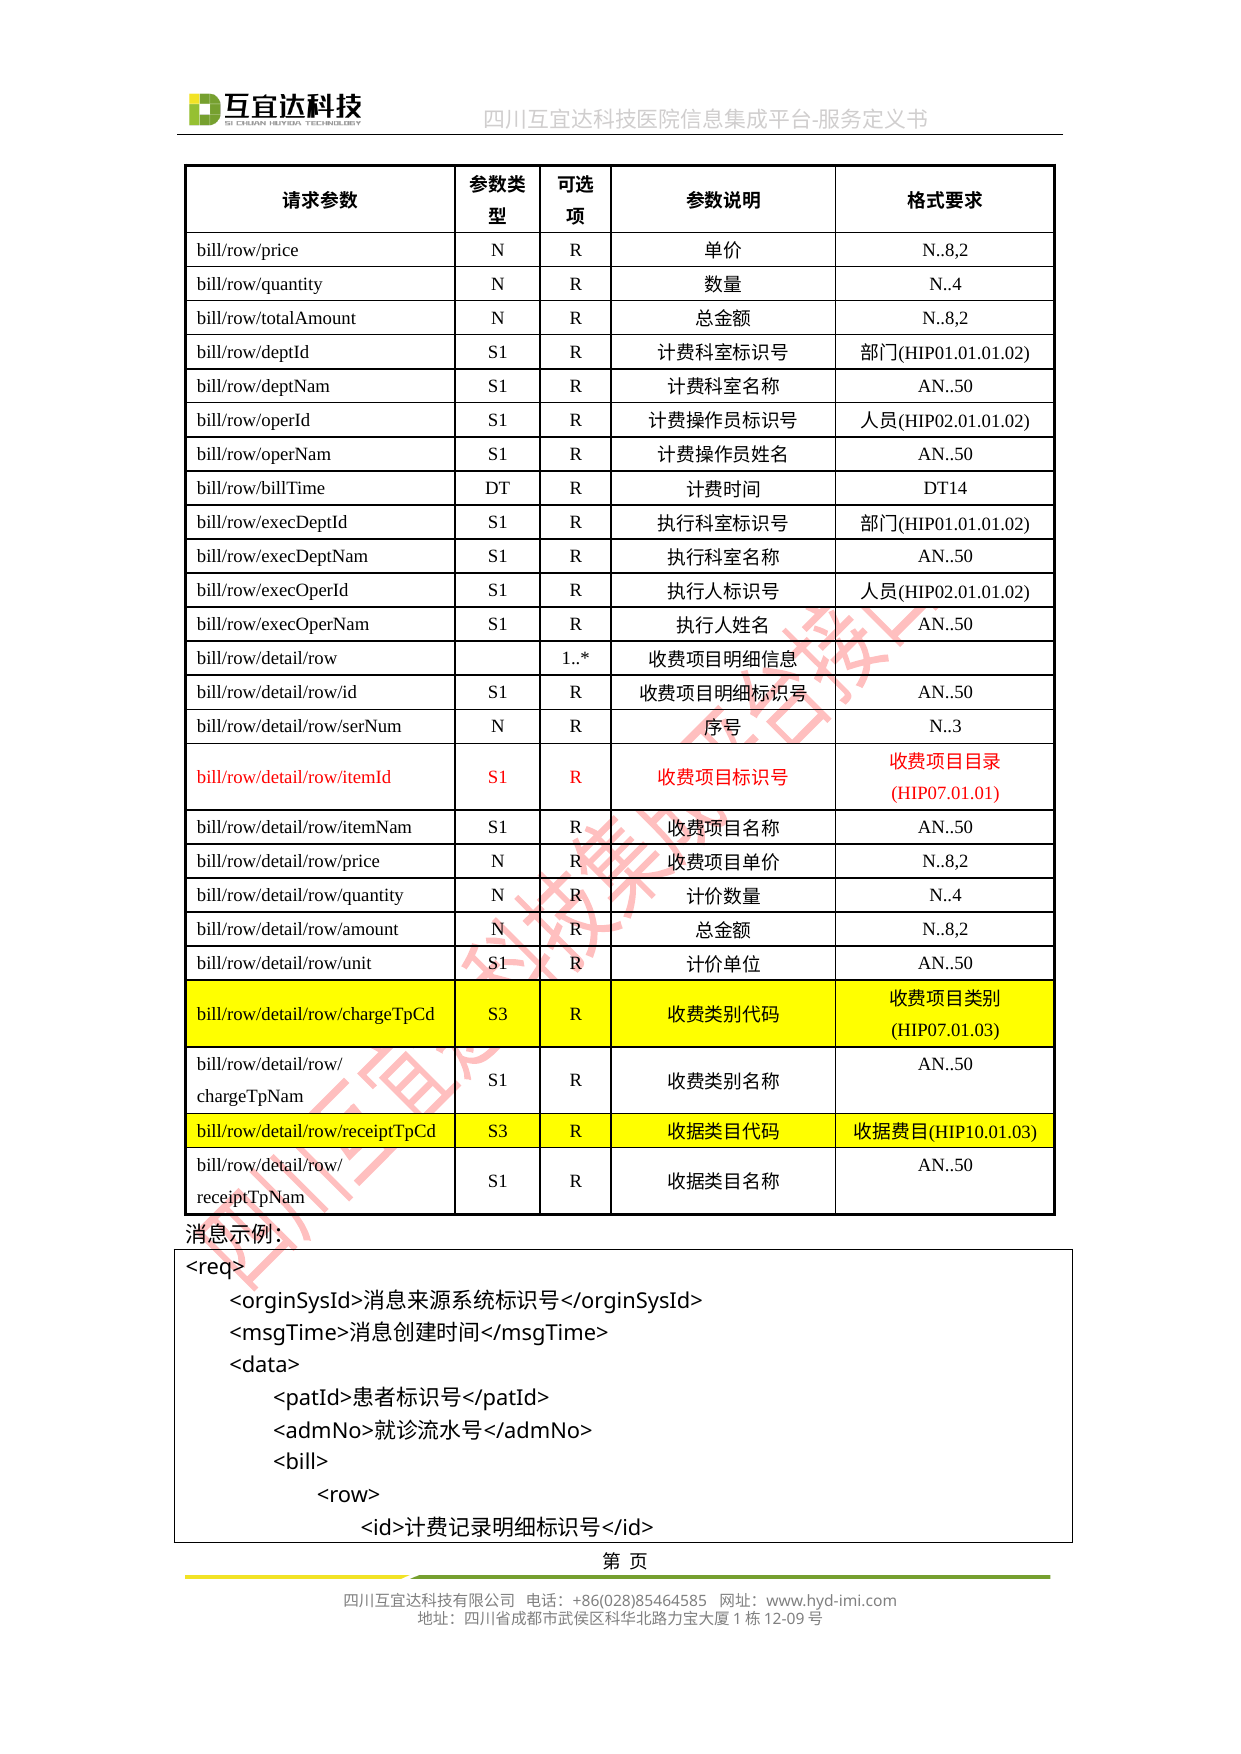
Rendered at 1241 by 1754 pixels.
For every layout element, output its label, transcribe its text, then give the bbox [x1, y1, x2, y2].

table_cell 总金额 [612, 301, 835, 334]
table_cell bill/row/detail/row/itemId [187, 744, 454, 809]
table_cell N..3 [836, 710, 1053, 742]
table_cell 收据类目名称 [612, 1148, 835, 1213]
table_cell 单价 [612, 233, 835, 266]
table_cell 人员(HIP02.01.01.02) [836, 574, 1053, 606]
table_cell R [541, 403, 610, 436]
table_cell R [541, 335, 610, 368]
table_cell [836, 642, 1053, 674]
table_cell 计费时间 [612, 472, 835, 504]
table_cell AN..50 [836, 370, 1053, 402]
text 消息示例： [185, 1216, 1055, 1249]
table_cell 计费操作员姓名 [612, 438, 835, 470]
table_cell S1 [456, 438, 539, 470]
table_cell 计价数量 [612, 879, 835, 911]
table_cell 总金额 [612, 913, 835, 945]
table_cell AN..50 [836, 438, 1053, 470]
table_cell N [456, 233, 539, 266]
table_cell 计费操作员标识号 [612, 403, 835, 436]
table_cell bill/row/operNam [187, 438, 454, 470]
table_cell S1 [456, 335, 539, 368]
table_cell 收据费目(HIP10.01.03) [836, 1114, 1053, 1147]
table_cell 人员(HIP02.01.01.02) [836, 403, 1053, 436]
table_cell N..4 [836, 267, 1053, 300]
table_cell N..8,2 [836, 845, 1053, 877]
table_cell S1 [456, 574, 539, 606]
table_cell R [541, 845, 610, 877]
table_cell 收费项目目录(HIP07.01.01) [836, 744, 1053, 809]
table_cell R [541, 710, 610, 742]
table_cell AN..50 [836, 811, 1053, 843]
table_cell 执行科室名称 [612, 540, 835, 572]
table_cell bill/row/detail/row/serNum [187, 710, 454, 742]
table_cell 计费科室标识号 [612, 335, 835, 368]
table_cell bill/row/deptNam [187, 370, 454, 402]
table_cell bill/row/price [187, 233, 454, 266]
table_cell AN..50 [836, 676, 1053, 708]
table_cell 部门(HIP01.01.01.02) [836, 506, 1053, 538]
table_cell AN..50 [836, 947, 1053, 979]
table_header 请求参数 [187, 167, 454, 232]
table_cell 计费科室名称 [612, 370, 835, 402]
table_cell 收费项目单价 [612, 845, 835, 877]
table_cell R [541, 1048, 610, 1112]
table_cell bill/row/detail/row/chargeTpNam [187, 1048, 454, 1112]
picture [185, 90, 364, 128]
table_cell 执行人姓名 [612, 608, 835, 640]
table_cell N..8,2 [836, 913, 1053, 945]
table_cell N [456, 913, 539, 945]
table_cell N..4 [836, 879, 1053, 911]
table_cell AN..50 [836, 608, 1053, 640]
table_cell N..8,2 [836, 233, 1053, 266]
table_cell bill/row/detail/row/id [187, 676, 454, 708]
table_cell R [541, 744, 610, 809]
table_cell R [541, 1148, 610, 1213]
table_cell R [541, 267, 610, 300]
table_cell AN..50 [836, 540, 1053, 572]
table_cell bill/row/execOperId [187, 574, 454, 606]
table_cell S1 [456, 676, 539, 708]
table_cell N [456, 710, 539, 742]
table_cell bill/row/detail/row/receiptTpCd [187, 1114, 454, 1147]
table_cell bill/row/deptId [187, 335, 454, 368]
table_cell R [541, 947, 610, 979]
table_cell R [541, 506, 610, 538]
table_header 参数说明 [612, 167, 835, 232]
table_cell 收费项目标识号 [612, 744, 835, 809]
table_cell bill/row/execDeptId [187, 506, 454, 538]
table_cell AN..50 [836, 1148, 1053, 1213]
table_cell R [541, 540, 610, 572]
table_cell 序号 [612, 710, 835, 742]
table_cell bill/row/detail/row/chargeTpCd [187, 981, 454, 1046]
table_cell bill/row/quantity [187, 267, 454, 300]
table_cell bill/row/execDeptNam [187, 540, 454, 572]
table_cell bill/row/operId [187, 403, 454, 436]
table_cell bill/row/detail/row/itemNam [187, 811, 454, 843]
table_cell AN..50 [836, 1048, 1053, 1112]
table_cell S1 [456, 506, 539, 538]
table_cell R [541, 879, 610, 911]
table_cell R [541, 913, 610, 945]
table_cell DT14 [836, 472, 1053, 504]
picture [185, 1575, 1051, 1579]
table_cell 数量 [612, 267, 835, 300]
table_cell S3 [456, 1114, 539, 1147]
table_cell S1 [456, 744, 539, 809]
table_cell 计价单位 [612, 947, 835, 979]
table_cell 收费项目名称 [612, 811, 835, 843]
table_cell S3 [456, 981, 539, 1046]
table_cell [456, 642, 539, 674]
table_cell R [541, 981, 610, 1046]
table_cell bill/row/detail/row/unit [187, 947, 454, 979]
table_header 参数类型 [456, 167, 539, 232]
table_cell R [541, 370, 610, 402]
table_cell bill/row/detail/row/amount [187, 913, 454, 945]
table_cell 执行科室标识号 [612, 506, 835, 538]
table_cell S1 [456, 540, 539, 572]
table_cell R [541, 233, 610, 266]
table_cell 部门(HIP01.01.01.02) [836, 335, 1053, 368]
table_cell N [456, 301, 539, 334]
table_cell N [456, 267, 539, 300]
table_cell N [456, 845, 539, 877]
table_cell N..8,2 [836, 301, 1053, 334]
table_cell R [541, 811, 610, 843]
table_cell bill/row/detail/row/price [187, 845, 454, 877]
table_cell 1..* [541, 642, 610, 674]
table_cell 收据类目代码 [612, 1114, 835, 1147]
table_cell bill/row/execOperNam [187, 608, 454, 640]
table_cell DT [456, 472, 539, 504]
table_cell R [541, 574, 610, 606]
table_cell S1 [456, 947, 539, 979]
table_cell S1 [456, 1148, 539, 1213]
table_cell R [541, 676, 610, 708]
table_cell S1 [456, 1048, 539, 1112]
table_header 格式要求 [836, 167, 1053, 232]
table_cell 收费项目类别(HIP07.01.03) [836, 981, 1053, 1046]
table_cell S1 [456, 370, 539, 402]
table_cell R [541, 1114, 610, 1147]
table_cell 收费项目明细信息 [612, 642, 835, 674]
table_cell S1 [456, 403, 539, 436]
table_cell S1 [456, 811, 539, 843]
table_cell N [456, 879, 539, 911]
table_cell bill/row/totalAmount [187, 301, 454, 334]
table_cell 收费类别名称 [612, 1048, 835, 1112]
table_cell 收费类别代码 [612, 981, 835, 1046]
table_cell R [541, 301, 610, 334]
table_cell S1 [456, 608, 539, 640]
table_cell 执行人标识号 [612, 574, 835, 606]
table_cell bill/row/detail/row [187, 642, 454, 674]
table_cell bill/row/detail/row/receiptTpNam [187, 1148, 454, 1213]
table_cell R [541, 608, 610, 640]
table_cell R [541, 438, 610, 470]
table_cell bill/row/detail/row/quantity [187, 879, 454, 911]
table_cell 收费项目明细标识号 [612, 676, 835, 708]
table_header 可选项 [541, 167, 610, 232]
table_cell R [541, 472, 610, 504]
table_cell bill/row/billTime [187, 472, 454, 504]
